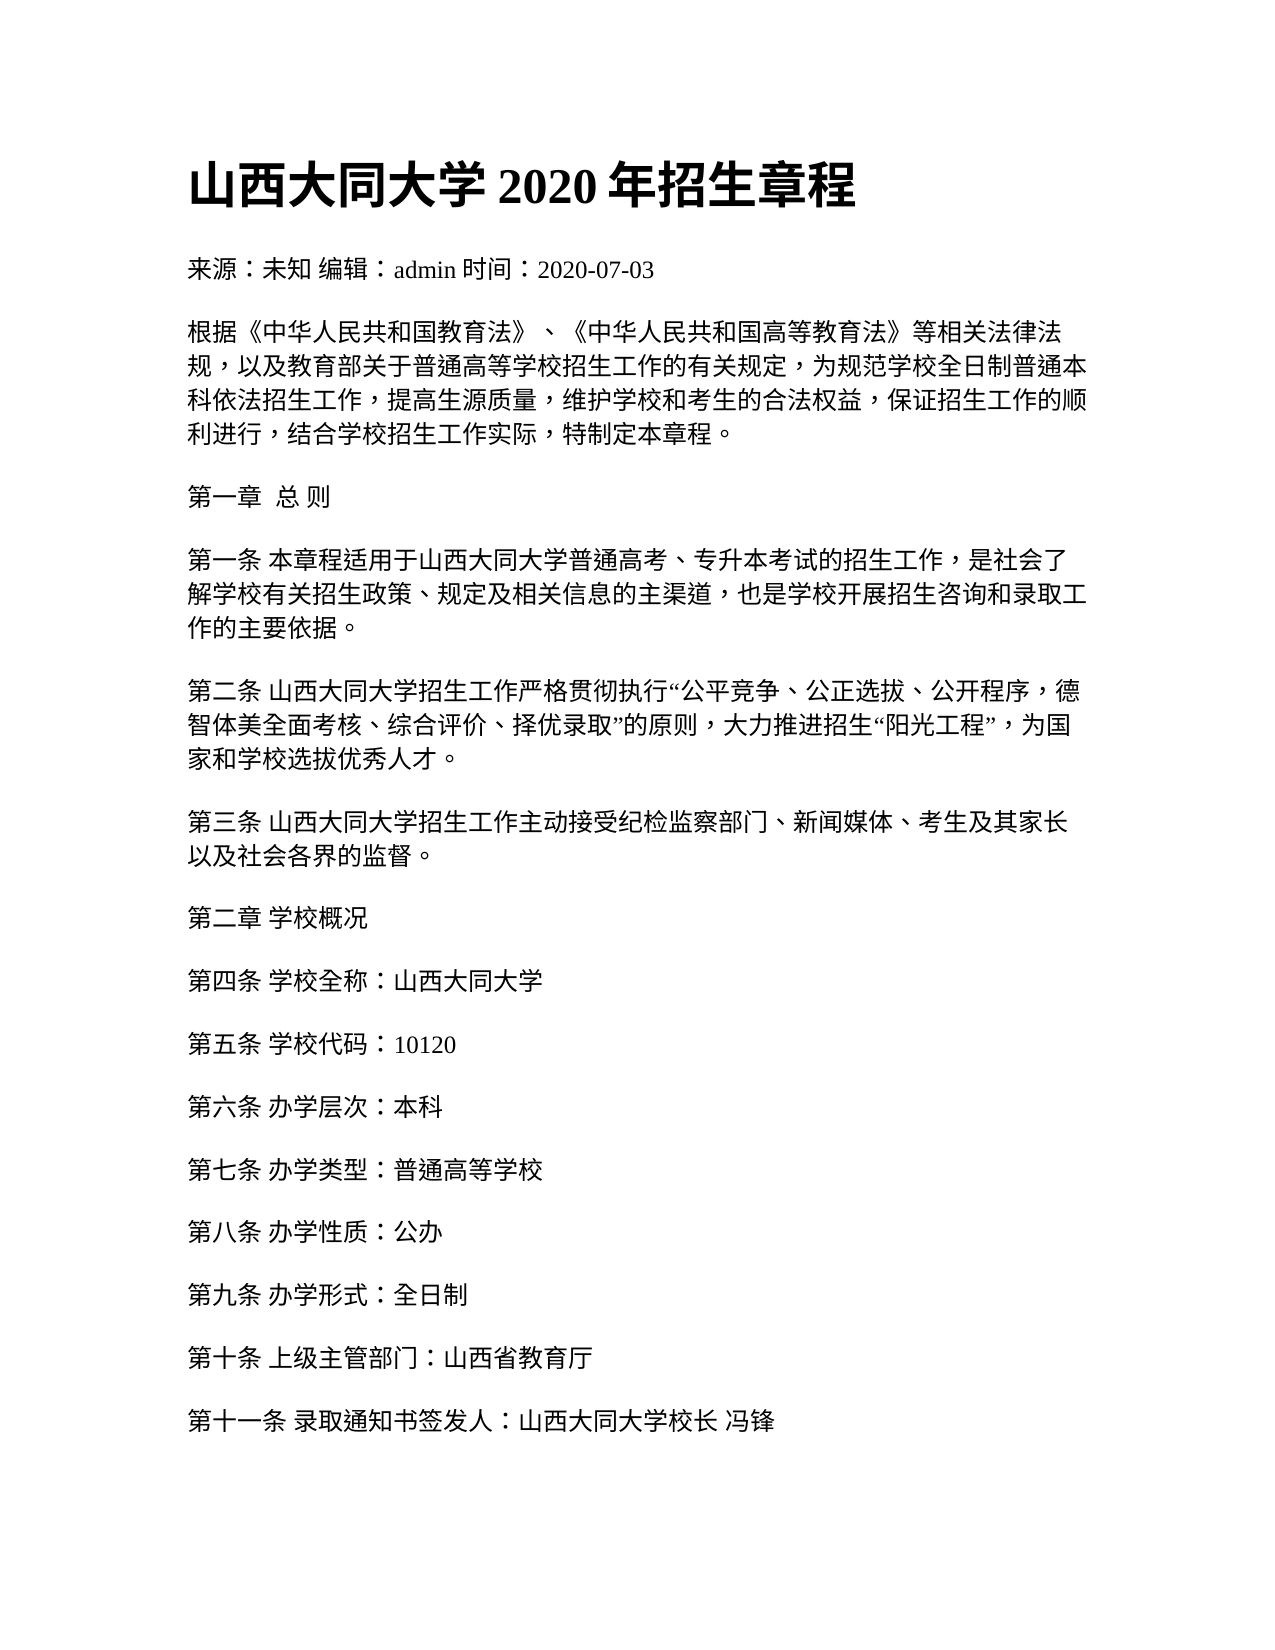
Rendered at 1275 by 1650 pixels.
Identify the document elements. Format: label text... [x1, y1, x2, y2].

text 第二章 学校概况 [187, 901, 1087, 935]
text 第十条 上级主管部门：山西省教育厅 [187, 1341, 1087, 1375]
text 第九条 办学形式：全日制 [187, 1278, 1087, 1312]
subtitle 山西大同大学2020年招生章程 [187, 150, 1087, 218]
text 第四条 学校全称：山西大同大学 [187, 964, 1087, 998]
text 第二条 山西大同大学招生工作严格贯彻执行“公平竞争、公正选拔、公开程序，德智体美全面考核、综合评价、择优录取”的原则，大力推进招生“阳光工程”，为国家和学校选拔优秀人才。 [187, 673, 1087, 775]
text 第一条 本章程适用于山西大同大学普通高考、专升本考试的招生工作，是社会了解学校有关招生政策、规定及相关信息的主渠道，也是学校开展招生咨询和录取工作的主要依据。 [187, 542, 1087, 644]
text 第八条 办学性质：公办 [187, 1215, 1087, 1249]
text 第七条 办学类型：普通高等学校 [187, 1152, 1087, 1186]
text 第三条 山西大同大学招生工作主动接受纪检监察部门、新闻媒体、考生及其家长以及社会各界的监督。 [187, 804, 1087, 872]
text 根据《中华人民共和国教育法》、《中华人民共和国高等教育法》等相关法律法规，以及教育部关于普通高等学校招生工作的有关规定，为规范学校全日制普通本科依法招生工作，提高生源质量，维护学校和考生的合法权益，保证招生工作的顺利进行，结合学校招生工作实际，特制定本章程。 [187, 314, 1087, 451]
text 第一章 总 则 [187, 479, 1087, 513]
text 第十一条 录取通知书签发人：山西大同大学校长 冯锋 [187, 1403, 1087, 1438]
text 来源：未知 编辑：admin 时间：2020-07-03 [187, 252, 1087, 286]
text 第六条 办学层次：本科 [187, 1089, 1087, 1123]
text 第五条 学校代码：10120 [187, 1027, 1087, 1061]
